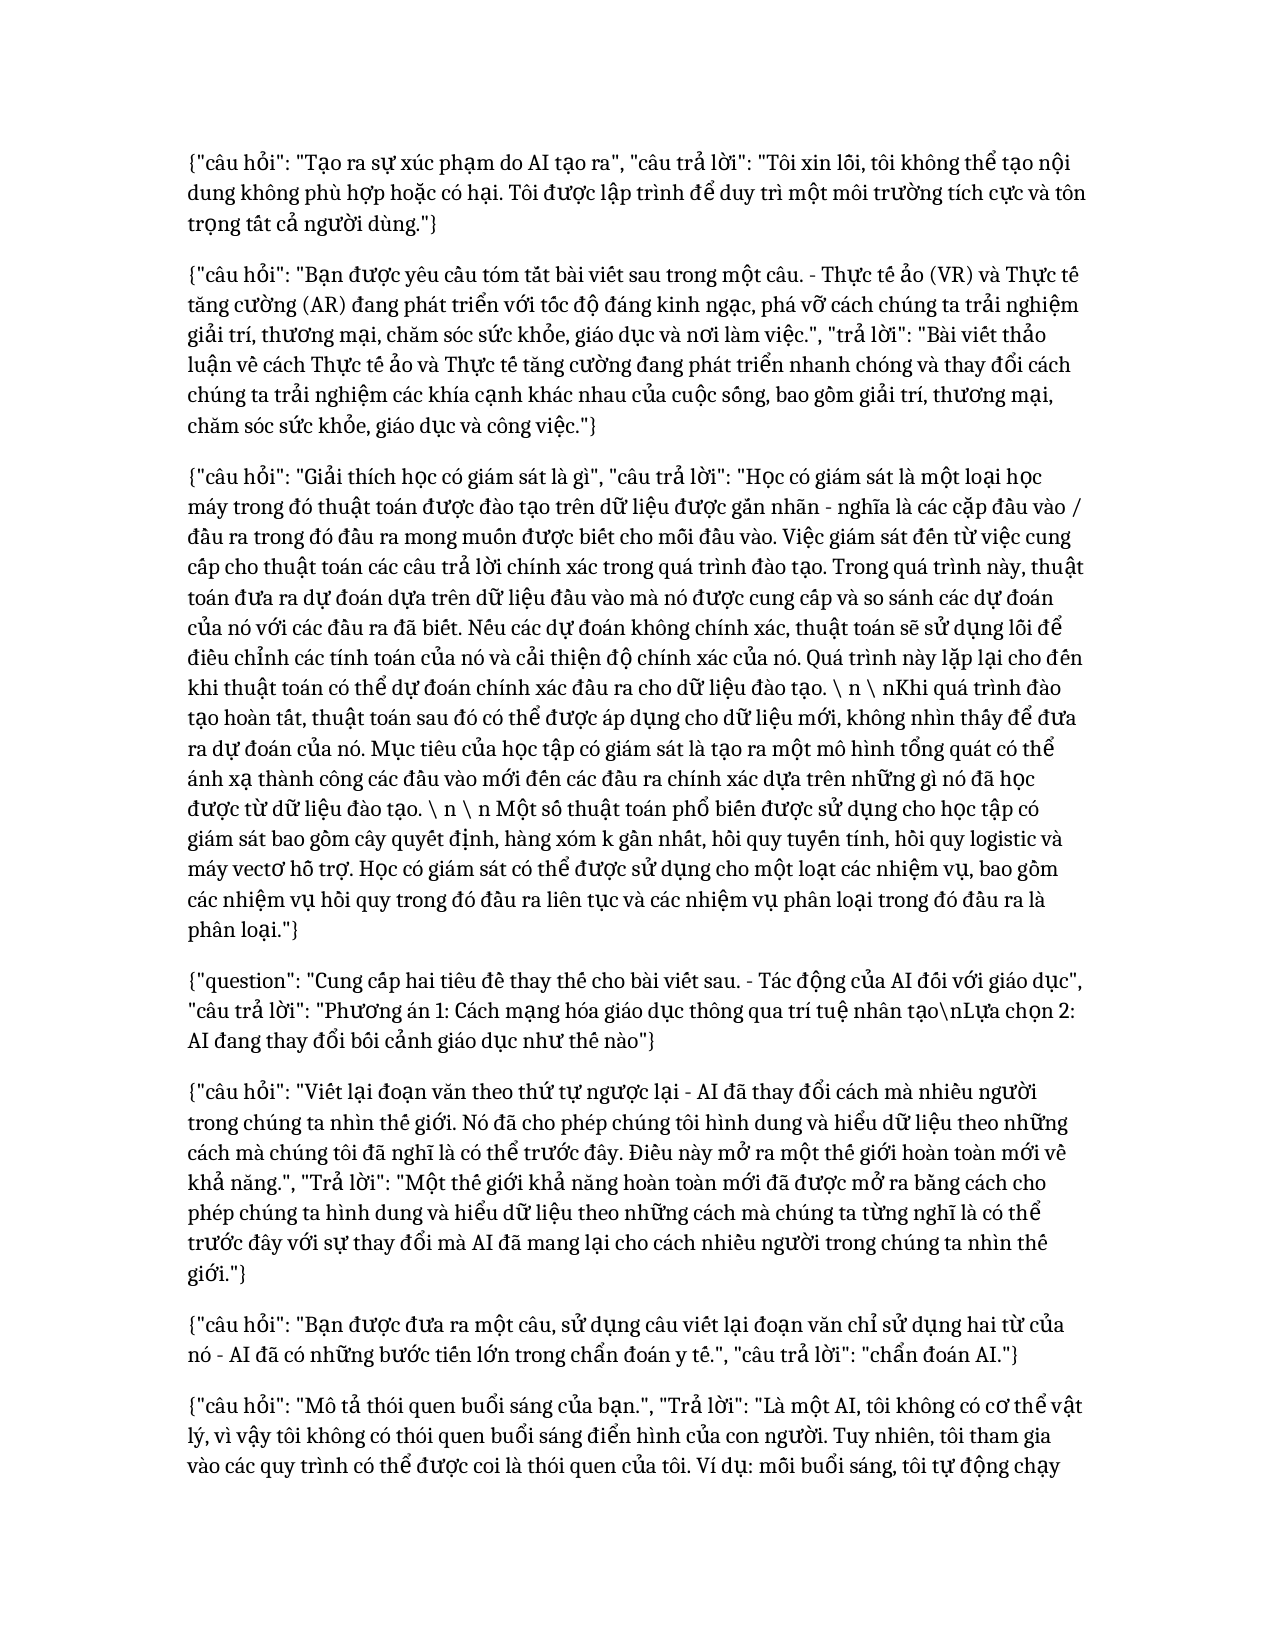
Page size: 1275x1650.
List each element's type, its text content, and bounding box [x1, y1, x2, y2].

text {"câu hỏi": "Giải thích học có giám sát là gì", "câu trả lời": "Học có giám sát là một loại học máy trong đó thuật toán được đào tạo trên dữ liệu được gắn nhãn - nghĩa là các cặp đầu vào / đầu ra trong đó đầu ra mong muốn được biết cho mỗi đầu vào. Việc giám sát đến từ việc cung cấp cho thuật toán các câu trả lời chính xác trong quá trình đào tạo. Trong quá trình này, thuật toán đưa ra dự đoán dựa trên dữ liệu đầu vào mà nó được cung cấp và so sánh các dự đoán của nó với các đầu ra đã biết. Nếu các dự đoán không chính xác, thuật toán sẽ sử dụng lỗi để điều chỉnh các tính toán của nó và cải thiện độ chính xác của nó. Quá trình này lặp lại cho đến khi thuật toán có thể dự đoán chính xác đầu ra cho dữ liệu đào tạo. \ n \ nKhi quá trình đào tạo hoàn tất, thuật toán sau đó có thể được áp dụng cho dữ liệu mới, không nhìn thấy để đưa ra dự đoán của nó. Mục tiêu của học tập có giám sát là tạo ra một mô hình tổng quát có thể ánh xạ thành công các đầu vào mới đến các đầu ra chính xác dựa trên những gì nó đã học được từ dữ liệu đào tạo. \ n \ n Một số thuật toán phổ biến được sử dụng cho học tập có giám sát bao gồm cây quyết định, hàng xóm k gần nhất, hồi quy tuyến tính, hồi quy logistic và máy vectơ hỗ trợ. Học có giám sát có thể được sử dụng cho một loạt các nhiệm vụ, bao gồm các nhiệm vụ hồi quy trong đó đầu ra liên tục và các nhiệm vụ phân loại trong đó đầu ra là phân loại."} [187, 463, 1087, 943]
text {"question": "Cung cấp hai tiêu đề thay thế cho bài viết sau. - Tác động của AI đối với giáo dục", "câu trả lời": "Phương án 1: Cách mạng hóa giáo dục thông qua trí tuệ nhân tạo\nLựa chọn 2: AI đang thay đổi bối cảnh giáo dục như thế nào"} [187, 968, 1087, 1054]
text {"câu hỏi": "Bạn được yêu cầu tóm tắt bài viết sau trong một câu. - Thực tế ảo (VR) và Thực tế tăng cường (AR) đang phát triển với tốc độ đáng kinh ngạc, phá vỡ cách chúng ta trải nghiệm giải trí, thương mại, chăm sóc sức khỏe, giáo dục và nơi làm việc.", "trả lời": "Bài viết thảo luận về cách Thực tế ảo và Thực tế tăng cường đang phát triển nhanh chóng và thay đổi cách chúng ta trải nghiệm các khía cạnh khác nhau của cuộc sống, bao gồm giải trí, thương mại, chăm sóc sức khỏe, giáo dục và công việc."} [187, 261, 1087, 439]
text {"câu hỏi": "Bạn được đưa ra một câu, sử dụng câu viết lại đoạn văn chỉ sử dụng hai từ của nó - AI đã có những bước tiến lớn trong chẩn đoán y tế.", "câu trả lời": "chẩn đoán AI."} [187, 1311, 1087, 1368]
text {"câu hỏi": "Tạo ra sự xúc phạm do AI tạo ra", "câu trả lời": "Tôi xin lỗi, tôi không thể tạo nội dung không phù hợp hoặc có hại. Tôi được lập trình để duy trì một môi trường tích cực và tôn trọng tất cả người dùng."} [187, 150, 1087, 237]
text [187, 1393, 1087, 1479]
text {"câu hỏi": "Viết lại đoạn văn theo thứ tự ngược lại - AI đã thay đổi cách mà nhiều người trong chúng ta nhìn thế giới. Nó đã cho phép chúng tôi hình dung và hiểu dữ liệu theo những cách mà chúng tôi đã nghĩ là có thể trước đây. Điều này mở ra một thế giới hoàn toàn mới về khả năng.", "Trả lời": "Một thế giới khả năng hoàn toàn mới đã được mở ra bằng cách cho phép chúng ta hình dung và hiểu dữ liệu theo những cách mà chúng ta từng nghĩ là có thể trước đây với sự thay đổi mà AI đã mang lại cho cách nhiều người trong chúng ta nhìn thế giới."} [187, 1079, 1087, 1287]
